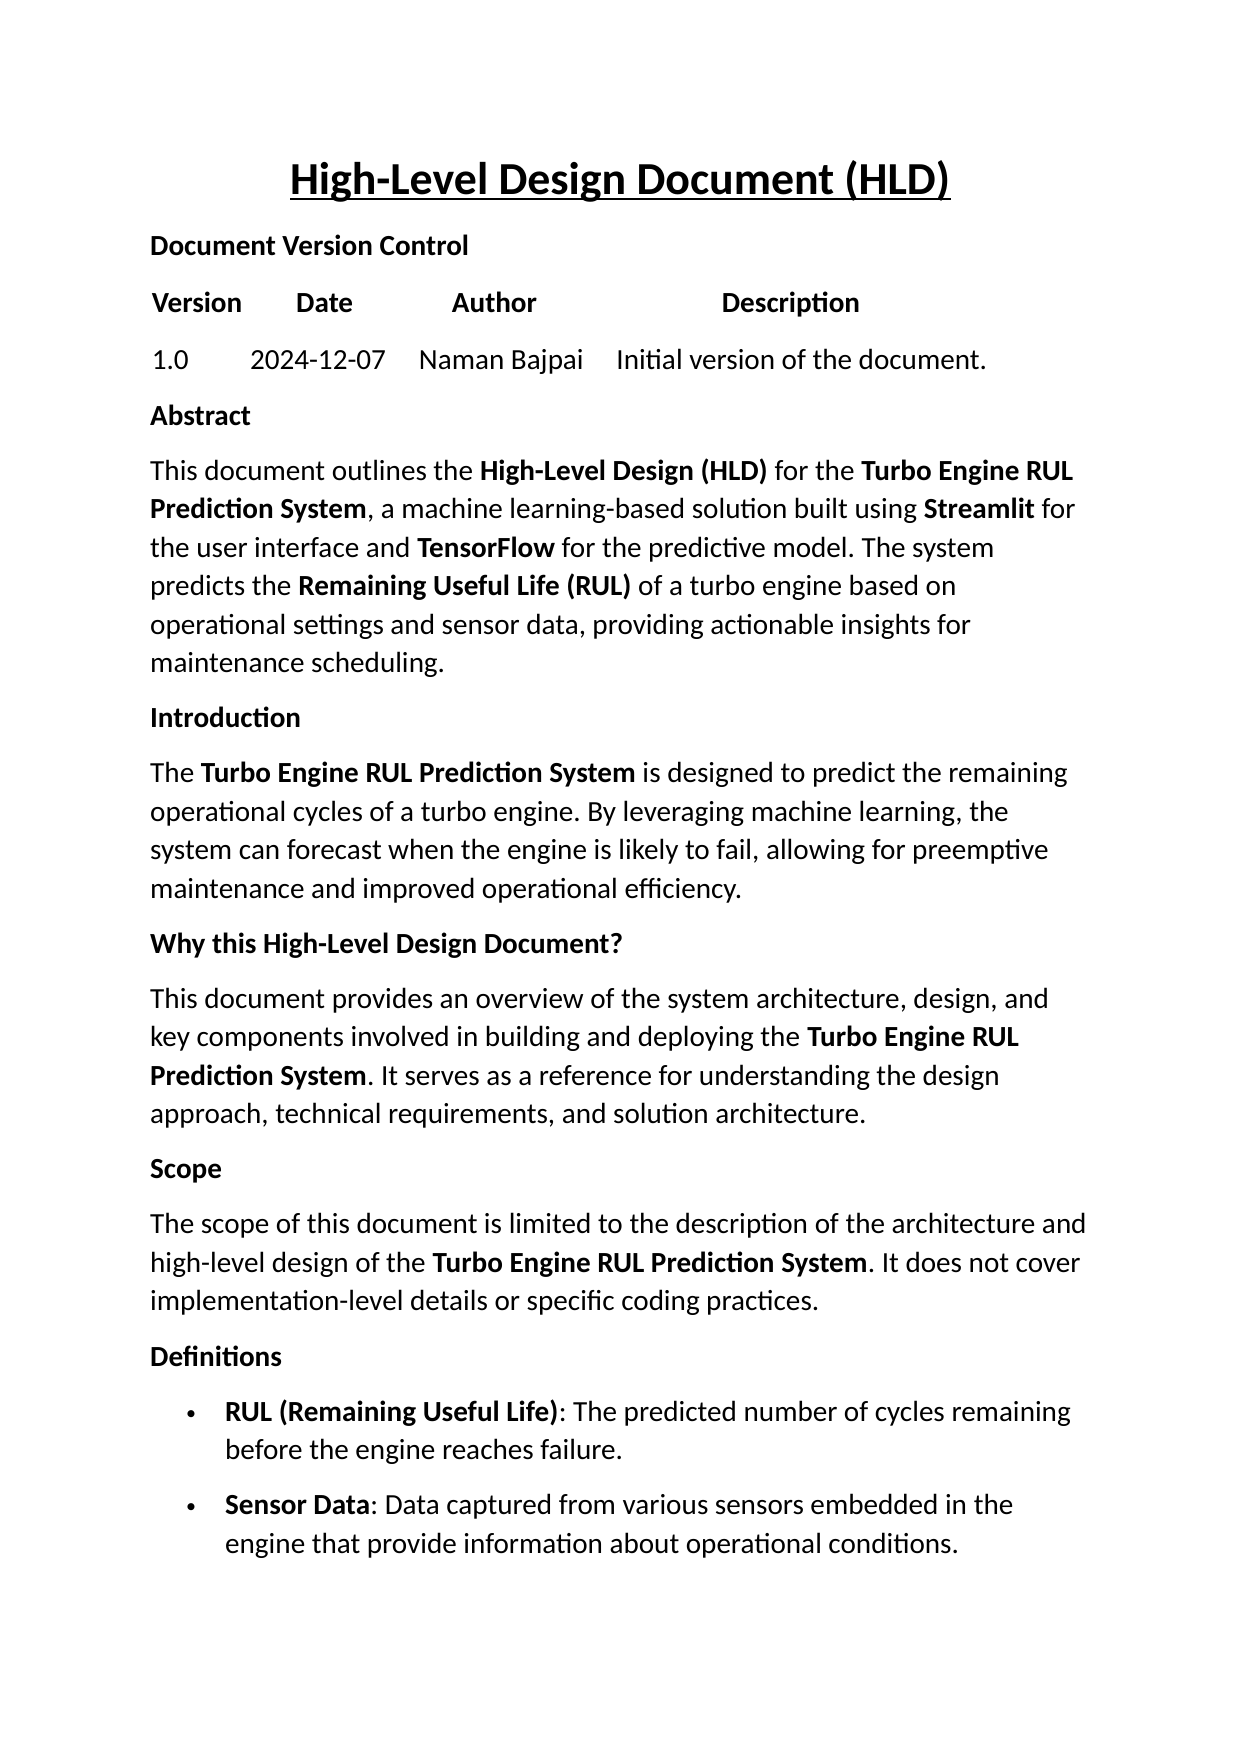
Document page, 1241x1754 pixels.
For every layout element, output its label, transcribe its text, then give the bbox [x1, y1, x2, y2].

text Introduction [150, 699, 1090, 735]
text The scope of this document is limited to the description of the architecture and high-level design of the Turbo Engine RUL Prediction System. It does not cover implementation-level details or specific coding practices. [150, 1206, 1090, 1318]
table_cell 1.0 [150, 340, 248, 397]
table_cell 2024-12-07 [248, 340, 391, 397]
table_header Date [248, 282, 391, 339]
text Definitions [150, 1338, 1090, 1373]
text High-Level Design Document (HLD) [150, 150, 1090, 206]
text This document outlines the High-Level Design (HLD) for the Turbo Engine RUL Prediction System, a machine learning-based solution built using Streamlit for the user interface and TensorFlow for the predictive model. The system predicts the Remaining Useful Life (RUL) of a turbo engine based on operational settings and sensor data, providing actionable insights for maintenance scheduling. [150, 452, 1090, 680]
text Scope [150, 1151, 1090, 1186]
table_header Description [588, 282, 993, 339]
table_header Author [391, 282, 588, 339]
text Document Version Control [150, 227, 1090, 263]
text Abstract [150, 397, 1090, 433]
text This document provides an overview of the system architecture, design, and key components involved in building and deploying the Turbo Engine RUL Prediction System. It serves as a reference for understanding the design approach, technical requirements, and solution architecture. [150, 980, 1090, 1131]
table_cell Initial version of the document. [588, 340, 993, 397]
list RUL (Remaining Useful Life): The predicted number of cycles remaining before the engine reaches failure. [187, 1393, 1090, 1467]
table_header Version [150, 282, 248, 339]
text Why this High-Level Design Document? [150, 925, 1090, 961]
table_cell Naman Bajpai [391, 340, 588, 397]
text The Turbo Engine RUL Prediction System is designed to predict the remaining operational cycles of a turbo engine. By leveraging machine learning, the system can forecast when the engine is likely to fail, allowing for preemptive maintenance and improved operational efficiency. [150, 754, 1090, 906]
list Sensor Data: Data captured from various sensors embedded in the engine that provide information about operational conditions. [187, 1486, 1090, 1560]
